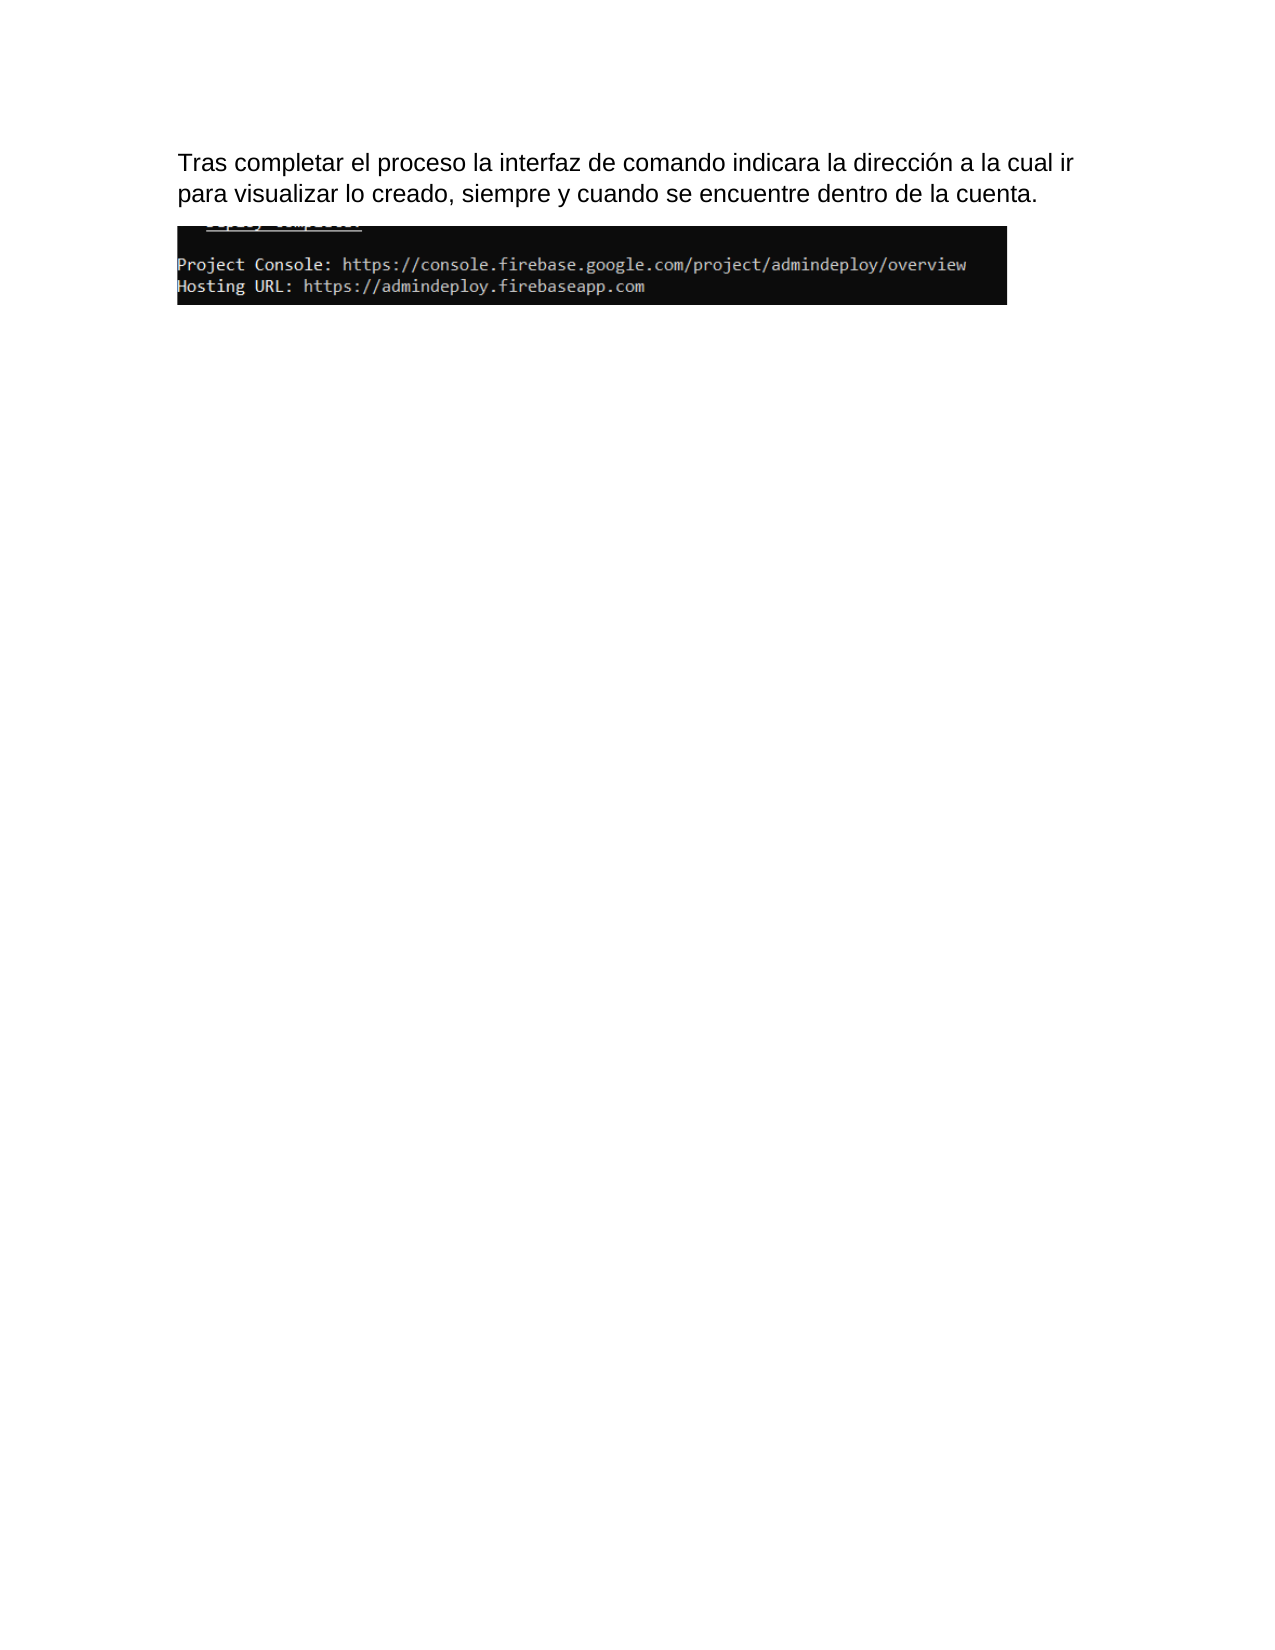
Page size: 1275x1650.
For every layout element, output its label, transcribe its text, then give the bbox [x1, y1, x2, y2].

text Tras completar el proceso la interfaz de comando indicara la dirección a la cual ir para visualizar lo creado, siempre y cuando se encuentre dentro de la cuenta. [177, 148, 1098, 207]
picture [177, 226, 1008, 305]
